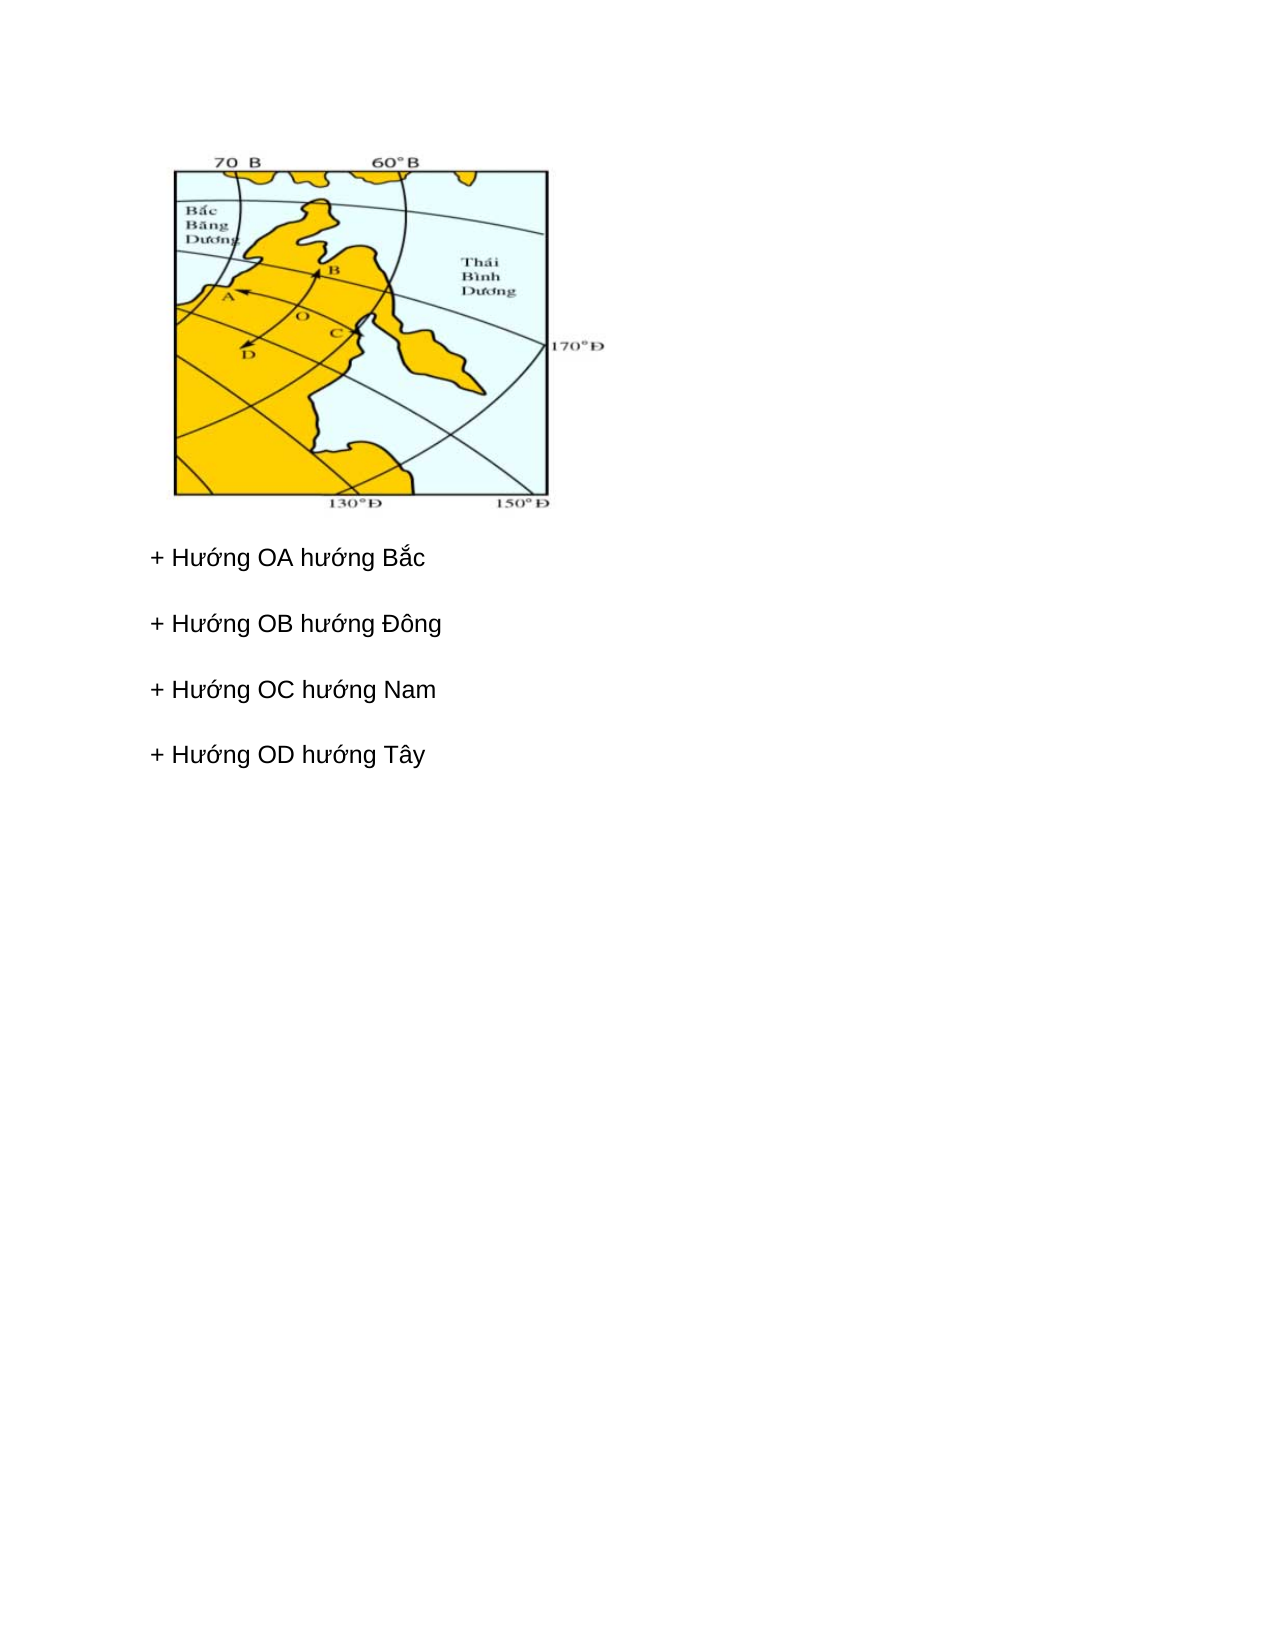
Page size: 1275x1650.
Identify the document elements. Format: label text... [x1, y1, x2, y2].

text + Hướng OA hướng Bắc [150, 532, 1125, 572]
text + Hướng OC hướng Nam [150, 663, 1125, 703]
text + Hướng OB hướng Đông [150, 597, 1125, 638]
text + Hướng OD hướng Tây [150, 728, 1125, 769]
picture [150, 150, 611, 518]
